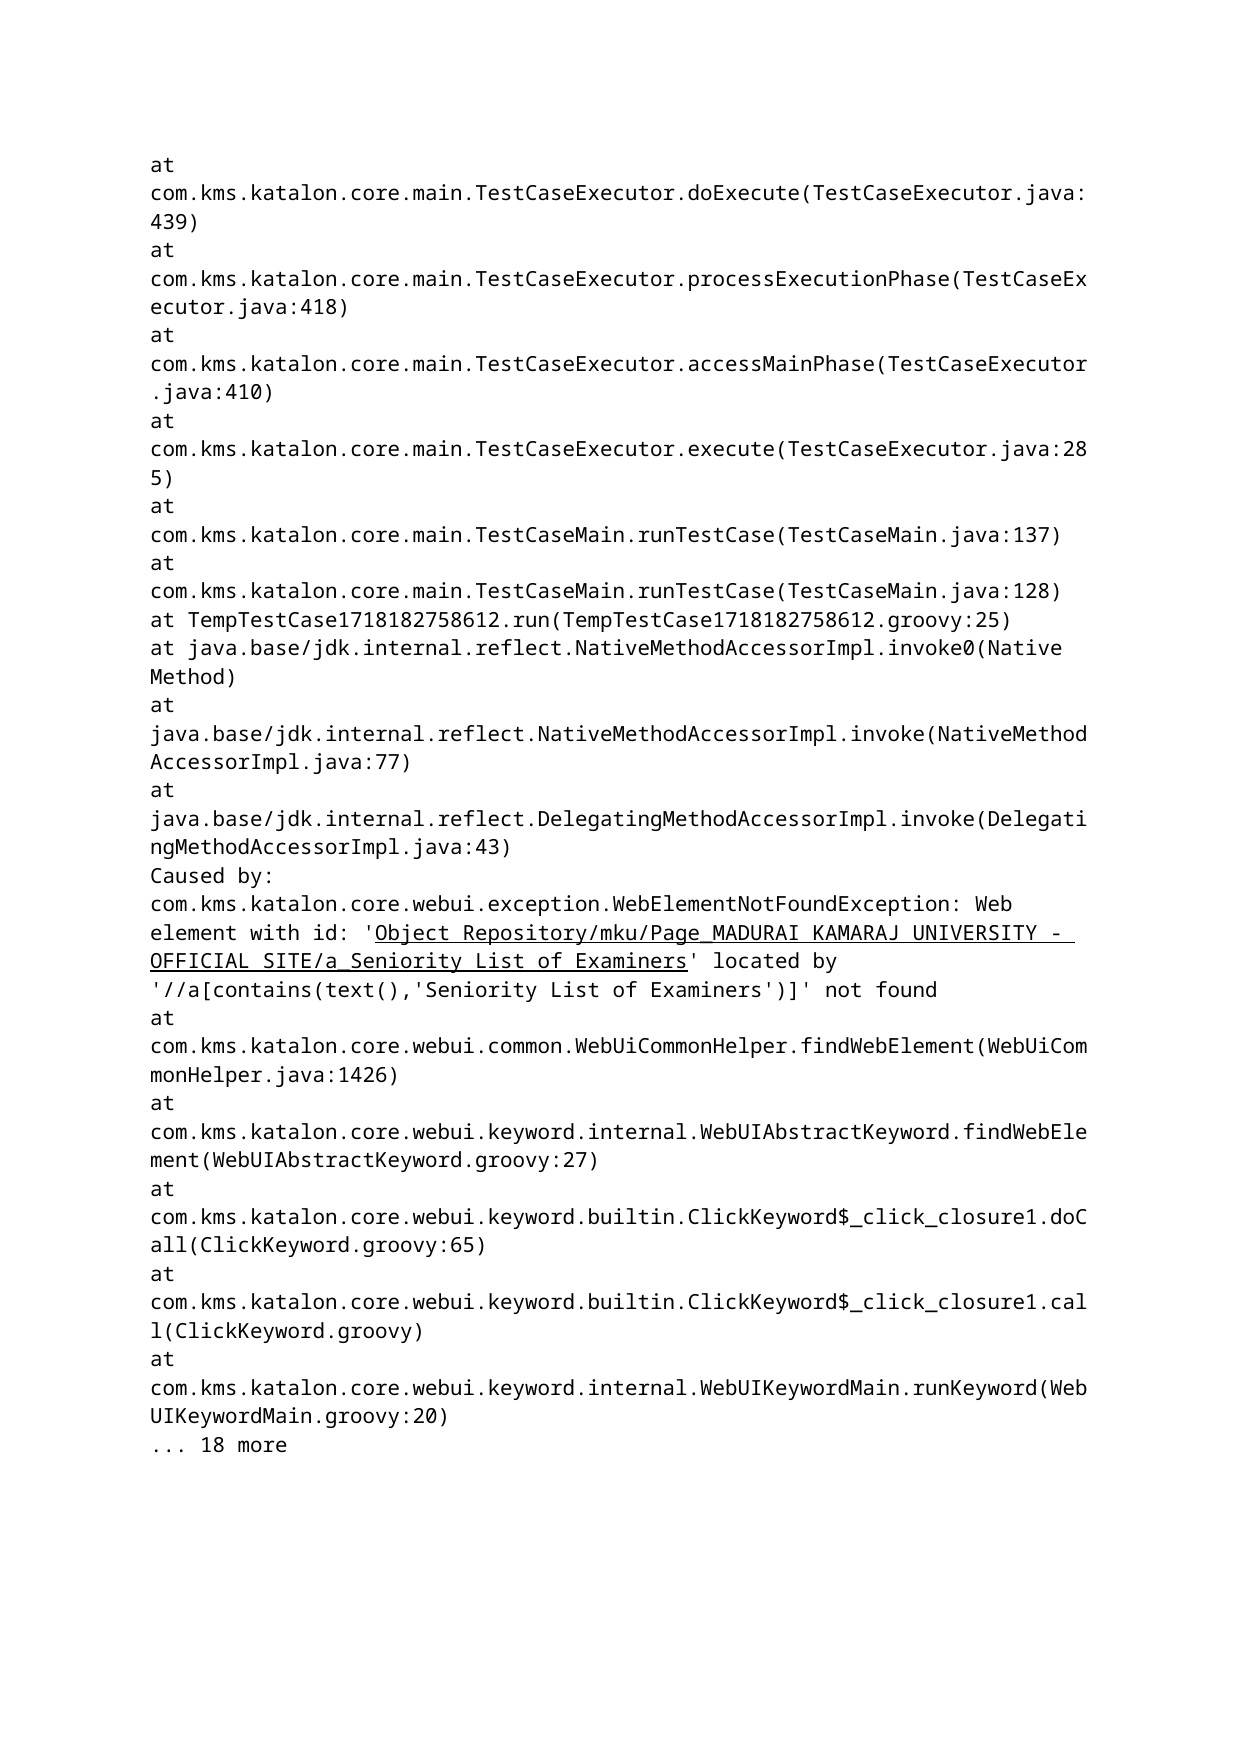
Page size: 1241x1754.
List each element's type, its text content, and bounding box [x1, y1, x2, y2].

text at com.kms.katalon.core.webui.keyword.internal.WebUIAbstractKeyword.findWebElement(WebUIAbstractKeyword.groovy:27) [150, 1088, 1090, 1174]
text Caused by: com.kms.katalon.core.webui.exception.WebElementNotFoundException: Web element with id: 'Object Repository/mku/Page_MADURAI KAMARAJ UNIVERSITY - OFFICIAL SITE/a_Seniority List of Examiners' located by '//a[contains(text(),'Seniority List of Examiners')]' not found [150, 861, 1090, 1003]
text ... 18 more [150, 1430, 1090, 1458]
text at java.base/jdk.internal.reflect.NativeMethodAccessorImpl.invoke0(Native Method) [150, 633, 1090, 690]
text at java.base/jdk.internal.reflect.NativeMethodAccessorImpl.invoke(NativeMethodAccessorImpl.java:77) [150, 690, 1090, 776]
text at com.kms.katalon.core.main.TestCaseMain.runTestCase(TestCaseMain.java:128) [150, 548, 1090, 605]
text at TempTestCase1718182758612.run(TempTestCase1718182758612.groovy:25) [150, 605, 1090, 633]
text at com.kms.katalon.core.webui.keyword.builtin.ClickKeyword$_click_closure1.call(ClickKeyword.groovy) [150, 1259, 1090, 1344]
text at com.kms.katalon.core.main.TestCaseExecutor.accessMainPhase(TestCaseExecutor.java:410) [150, 321, 1090, 406]
text at com.kms.katalon.core.main.TestCaseMain.runTestCase(TestCaseMain.java:137) [150, 491, 1090, 548]
text at com.kms.katalon.core.webui.keyword.builtin.ClickKeyword$_click_closure1.doCall(ClickKeyword.groovy:65) [150, 1174, 1090, 1259]
text at com.kms.katalon.core.main.TestCaseExecutor.execute(TestCaseExecutor.java:285) [150, 406, 1090, 491]
text at com.kms.katalon.core.main.TestCaseExecutor.doExecute(TestCaseExecutor.java:439) [150, 150, 1090, 235]
text at com.kms.katalon.core.webui.keyword.internal.WebUIKeywordMain.runKeyword(WebUIKeywordMain.groovy:20) [150, 1344, 1090, 1430]
text at com.kms.katalon.core.main.TestCaseExecutor.processExecutionPhase(TestCaseExecutor.java:418) [150, 235, 1090, 321]
text at com.kms.katalon.core.webui.common.WebUiCommonHelper.findWebElement(WebUiCommonHelper.java:1426) [150, 1003, 1090, 1088]
text at java.base/jdk.internal.reflect.DelegatingMethodAccessorImpl.invoke(DelegatingMethodAccessorImpl.java:43) [150, 776, 1090, 861]
